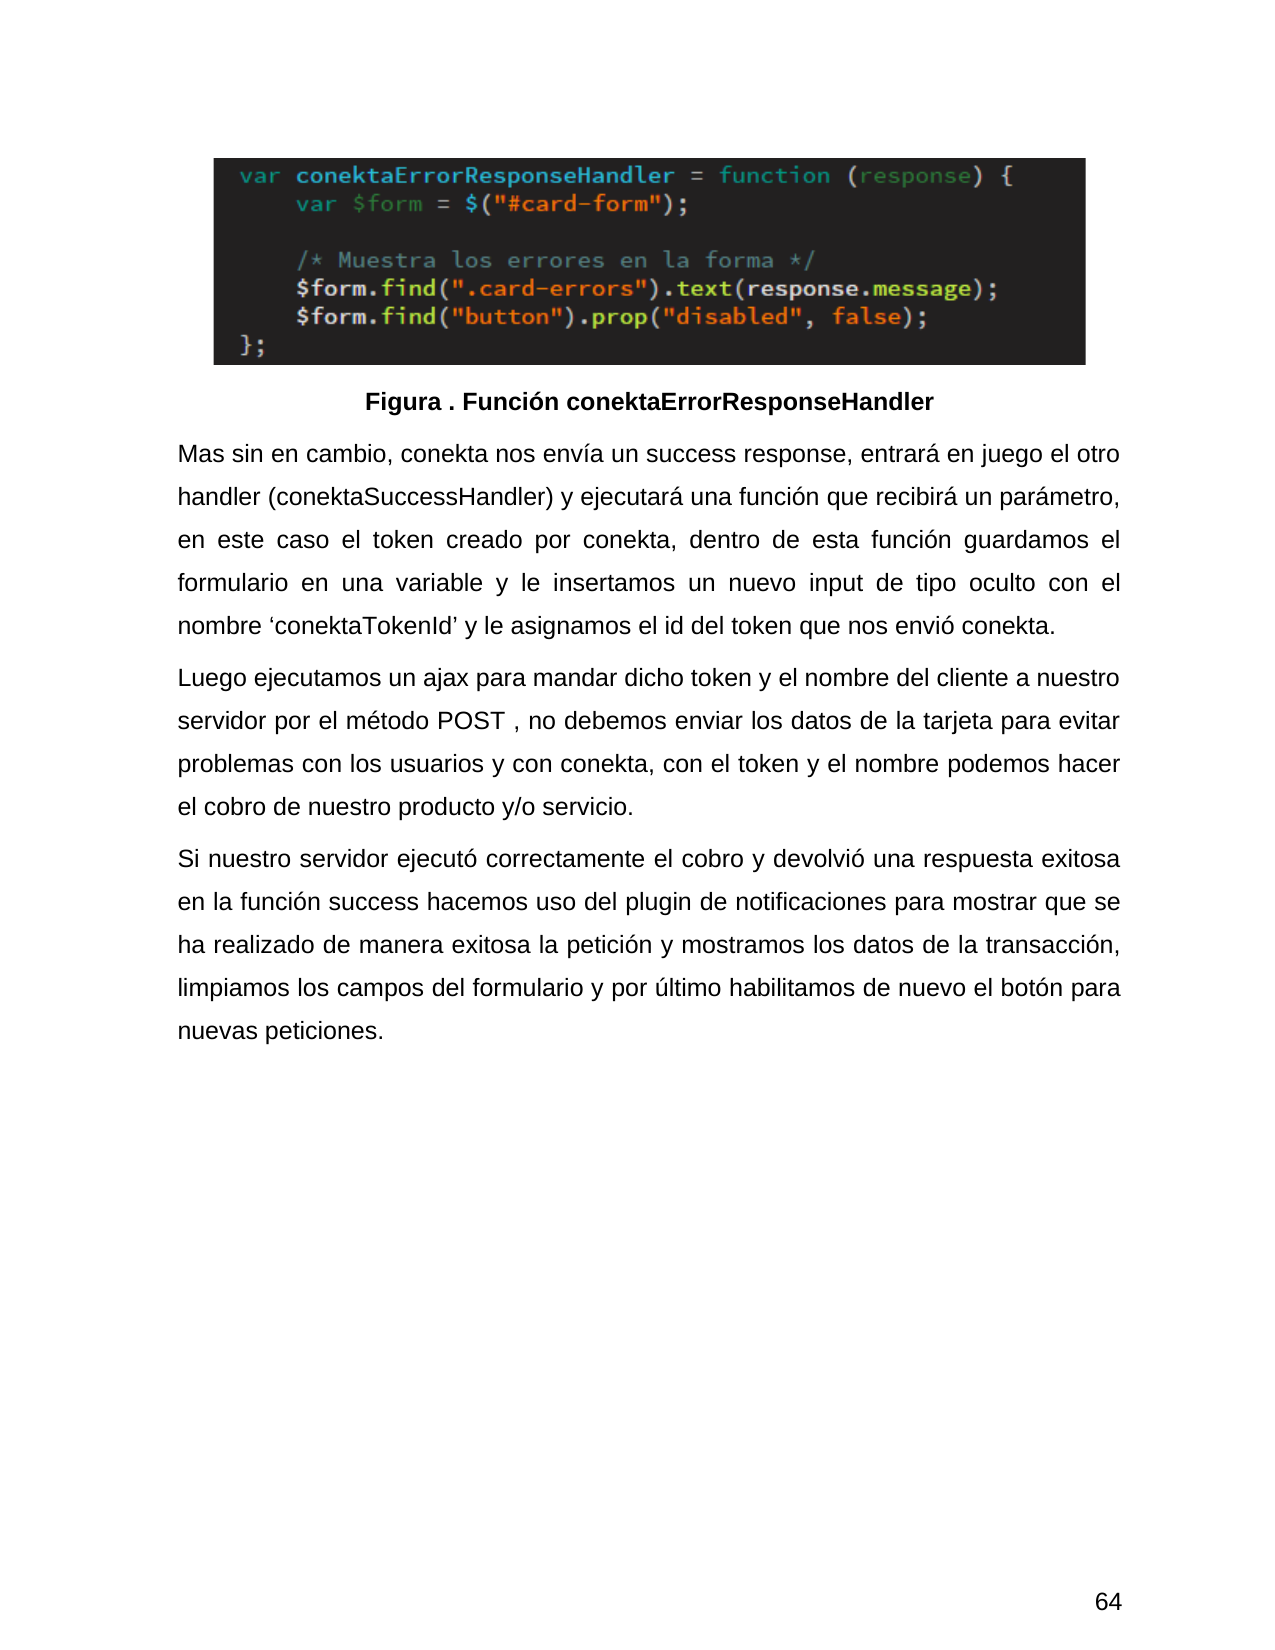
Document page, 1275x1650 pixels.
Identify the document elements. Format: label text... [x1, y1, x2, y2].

text Luego ejecutamos un ajax para mandar dicho token y el nombre del cliente a nuestro servidor por el método POST , no debemos enviar los datos de la tarjeta para evitar problemas con los usuarios y con conekta, con el token y el nombre podemos hacer el cobro de nuestro producto y/o servicio. [177, 663, 1122, 821]
picture [213, 158, 1086, 365]
text Si nuestro servidor ejecutó correctamente el cobro y devolvió una respuesta exitosa en la función success hacemos uso del plugin de notificaciones para mostrar que se ha realizado de manera exitosa la petición y mostramos los datos de la transacción, limpiamos los campos del formulario y por último habilitamos de nuevo el botón para nuevas peticiones. [177, 843, 1122, 1045]
text Mas sin en cambio, conekta nos envía un success response, entrará en juego el otro handler (conektaSuccessHandler) y ejecutará una función que recibirá un parámetro, en este caso el token creado por conekta, dentro de esta función guardamos el formulario en una variable y le insertamos un nuevo input de tipo oculto con el nombre ‘conektaTokenId’ y le asignamos el id del token que nos envió conekta. [177, 439, 1122, 640]
text Figura . Función conektaErrorResponseHandler [177, 387, 1122, 416]
